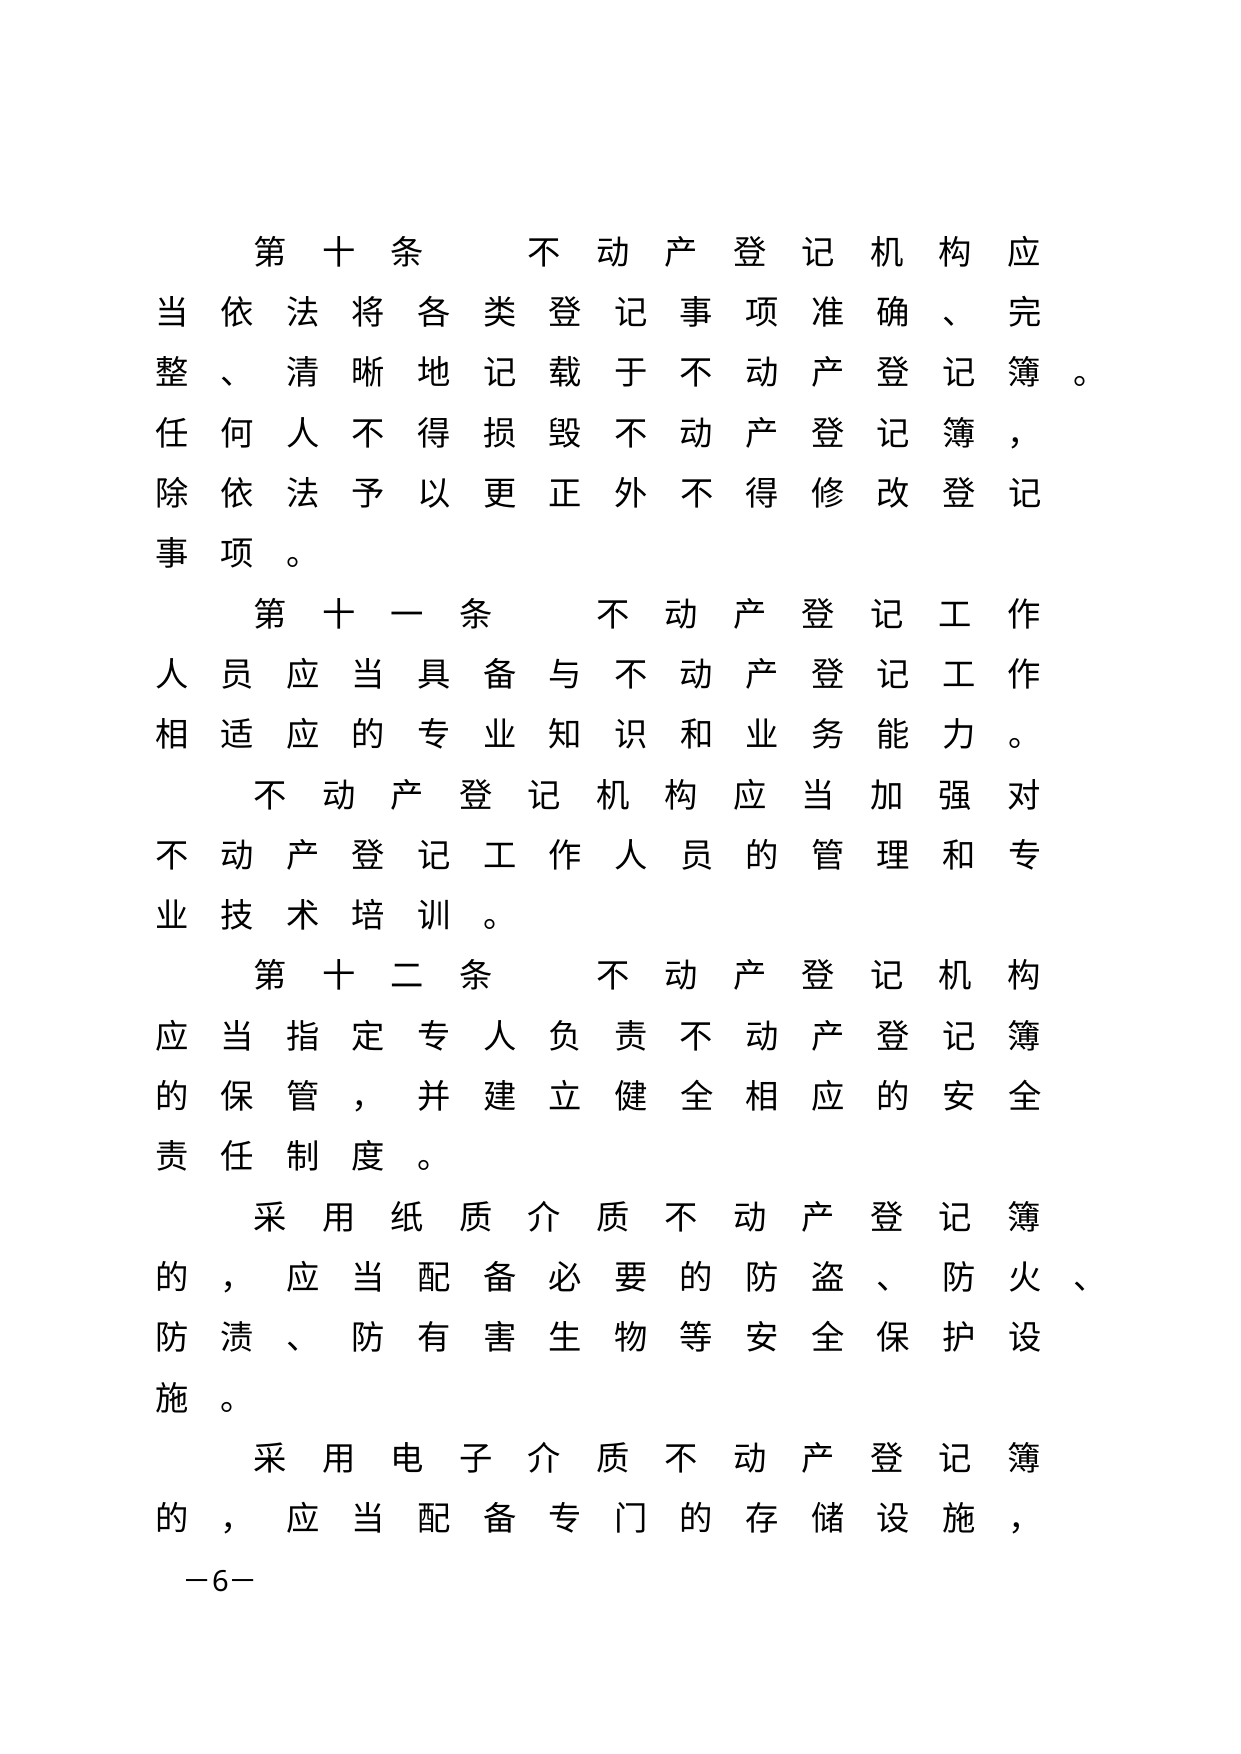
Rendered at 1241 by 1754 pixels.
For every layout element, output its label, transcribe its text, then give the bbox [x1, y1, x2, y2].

text 第十一条 不动产登记工作人员应当具备与不动产登记工作相适应的专业知识和业务能力。 [155, 581, 1073, 762]
text 采用纸质介质不动产登记簿的，应当配备必要的防盗、防火、防渍、防有害生物等安全保护设施。 [155, 1184, 1073, 1426]
text 不动产登记机构应当加强对不动产登记工作人员的管理和专业技术培训。 [155, 762, 1073, 943]
text 第十二条 不动产登记机构应当指定专人负责不动产登记簿的保管，并建立健全相应的安全责任制度。 [155, 943, 1073, 1184]
text 采用电子介质不动产登记簿的，应当配备专门的存储设施，并采取信息网络安全防护措施。 [155, 1426, 1073, 1546]
text 第十条 不动产登记机构应当依法将各类登记事项准确、完整、清晰地记载于不动产登记簿。任何人不得损毁不动产登记簿，除依法予以更正外不得修改登记事项。 [155, 219, 1073, 581]
